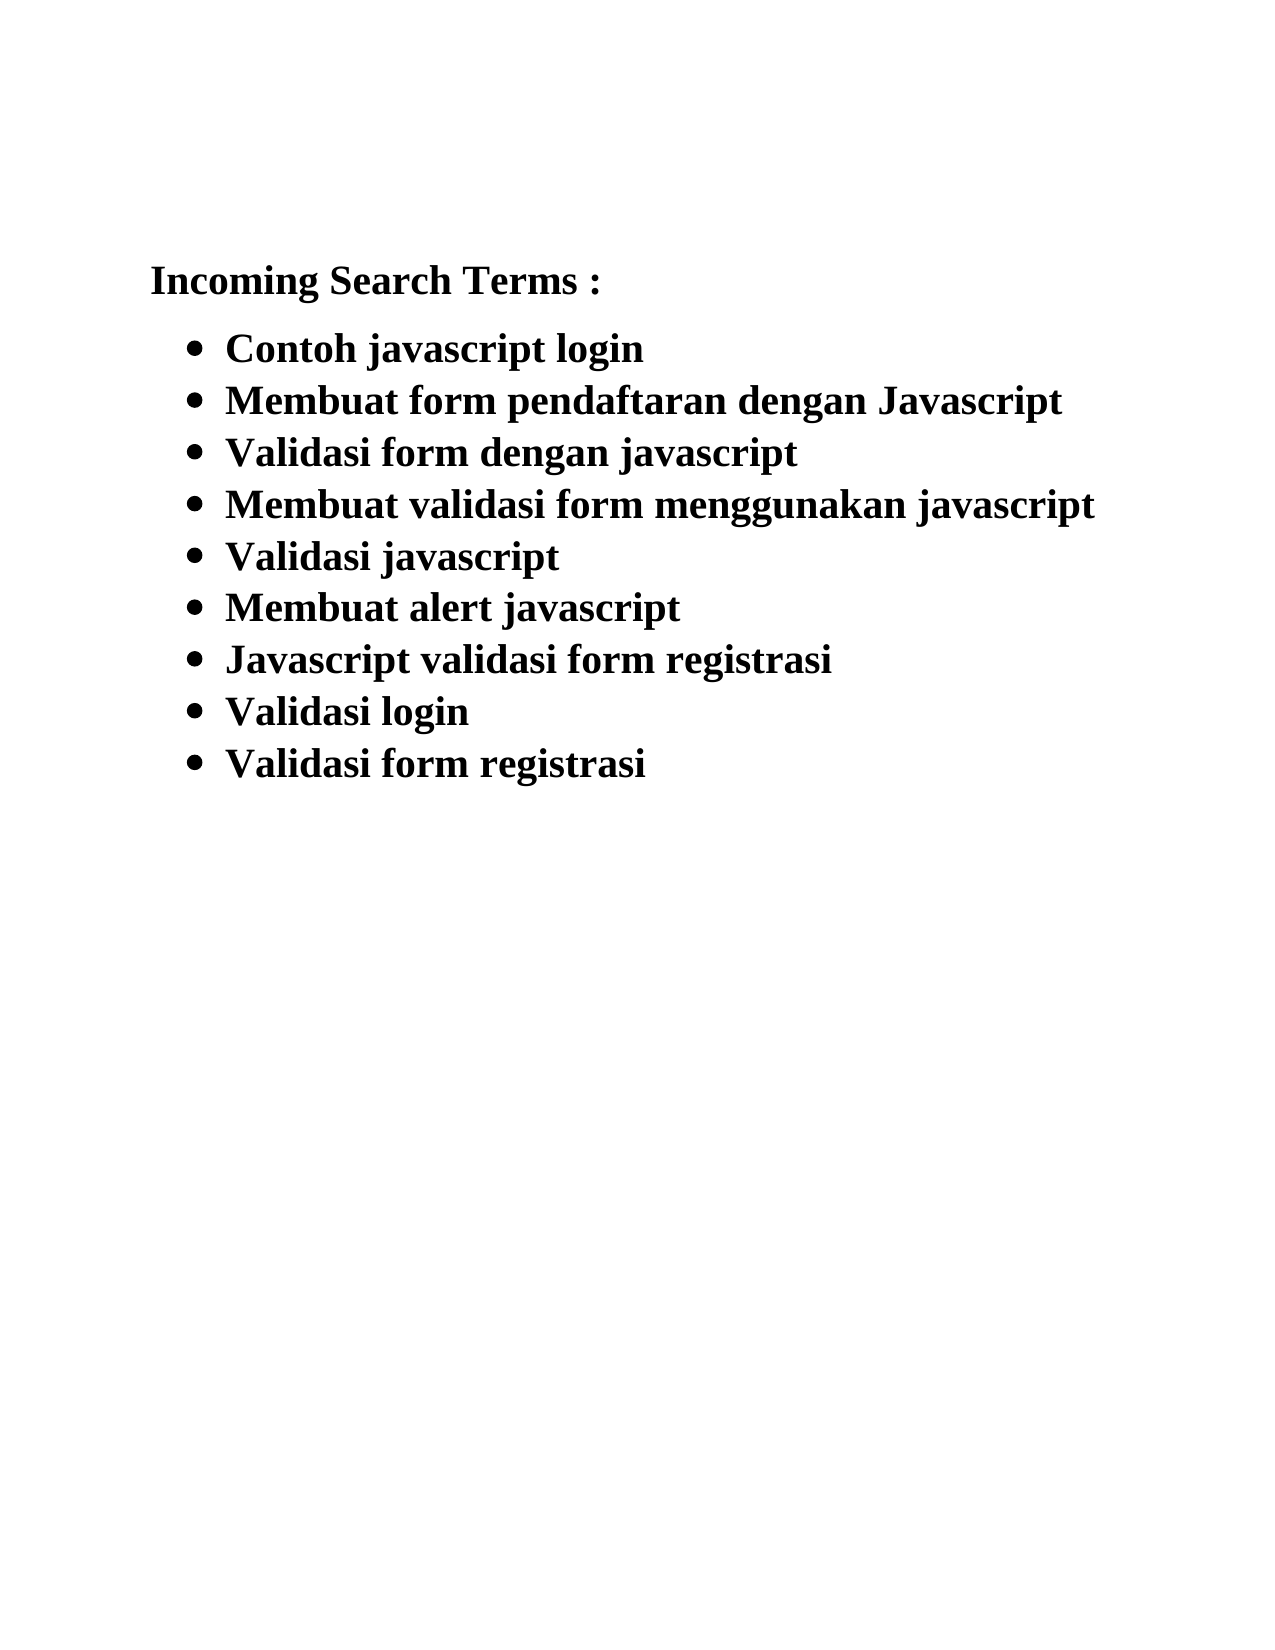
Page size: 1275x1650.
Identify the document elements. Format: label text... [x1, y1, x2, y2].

list Validasi javascript [187, 531, 1125, 579]
list Validasi form dengan javascript [187, 427, 1125, 476]
list Validasi login [187, 686, 1125, 734]
list Javascript validasi form registrasi [187, 634, 1125, 683]
list Contoh javascript login [187, 324, 1125, 372]
list Validasi form registrasi [187, 738, 1125, 786]
text Incoming Search Terms : [150, 256, 1125, 303]
list Membuat validasi form menggunakan javascript [187, 479, 1125, 527]
list Membuat alert javascript [187, 583, 1125, 631]
list Membuat form pendaftaran dengan Javascript [187, 376, 1125, 424]
